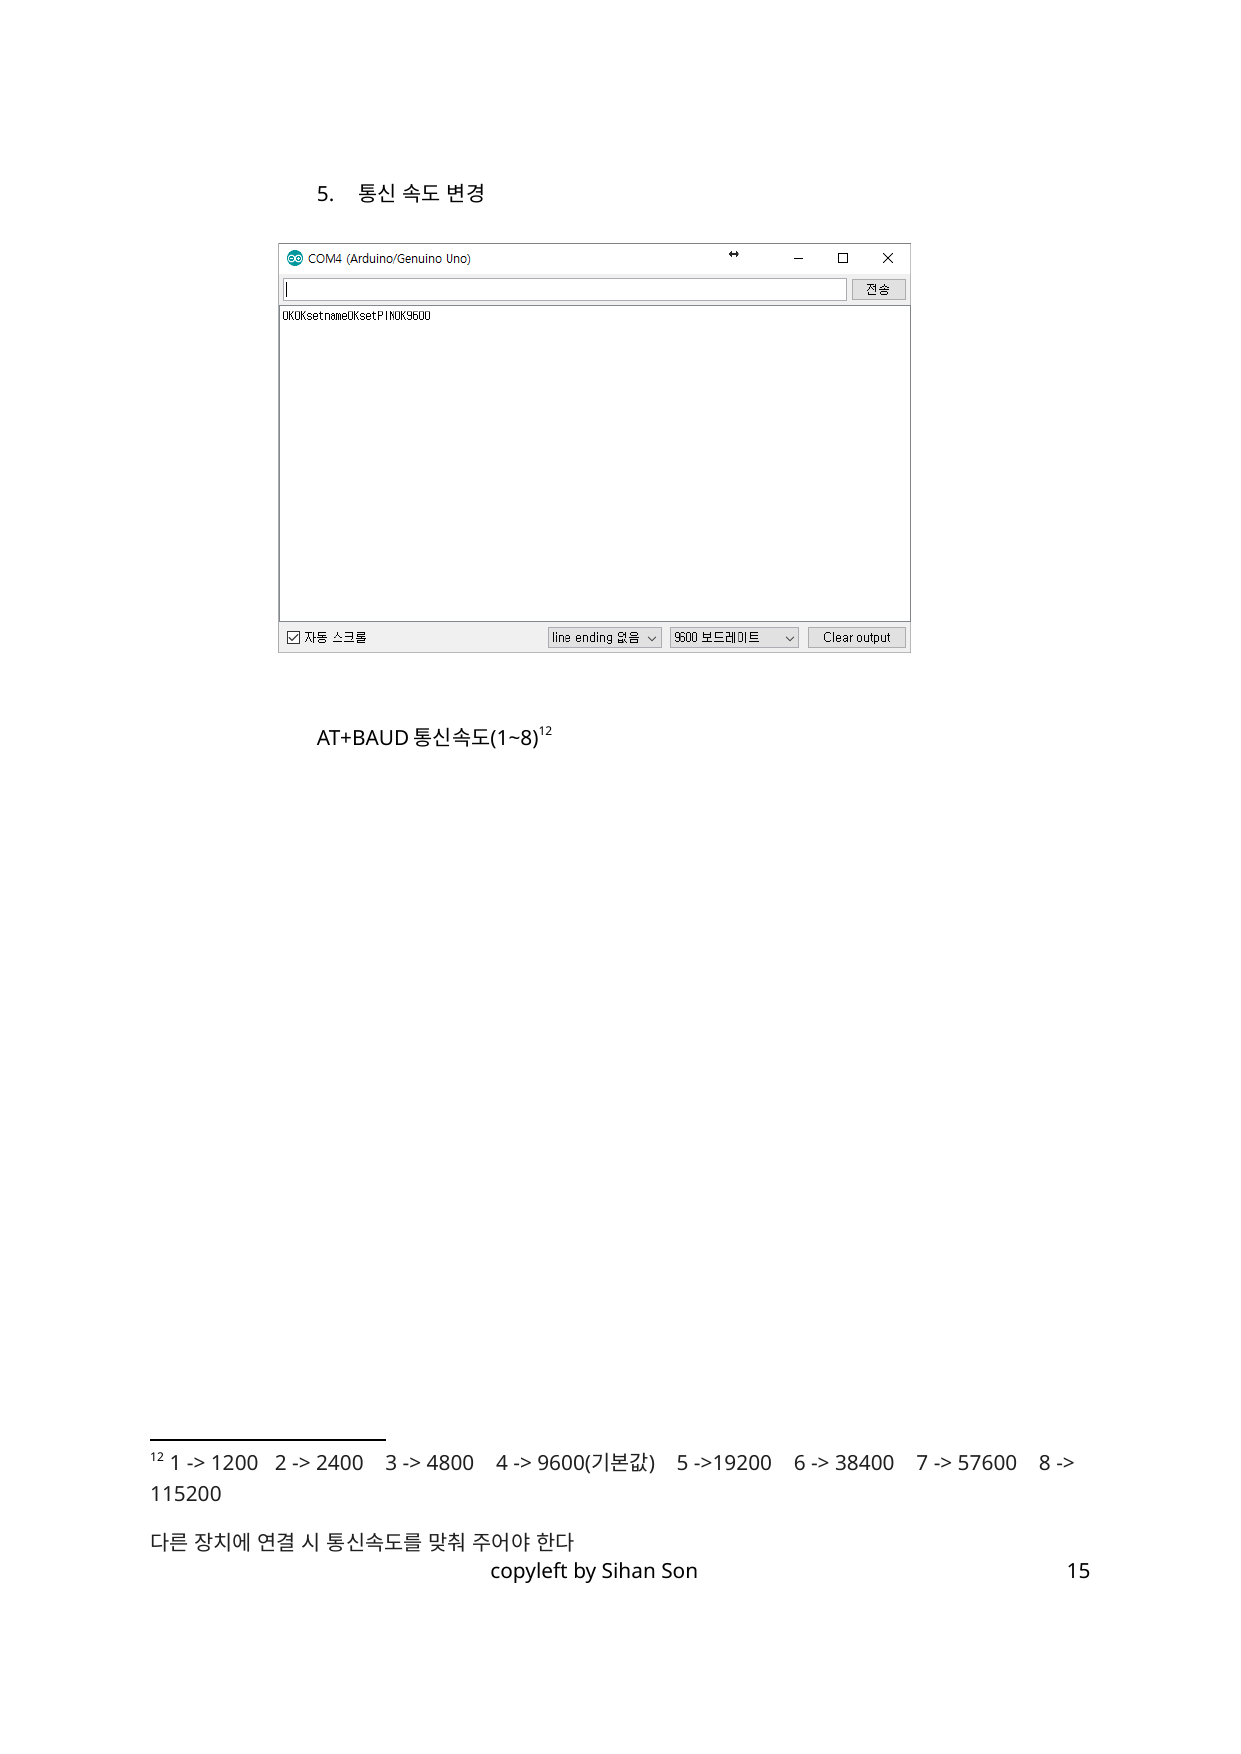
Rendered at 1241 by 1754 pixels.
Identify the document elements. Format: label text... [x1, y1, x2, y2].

text AT+BAUD통신속도(1~8) [317, 721, 1090, 751]
list 통신 속도 변경 [317, 177, 1090, 207]
picture [278, 243, 911, 653]
